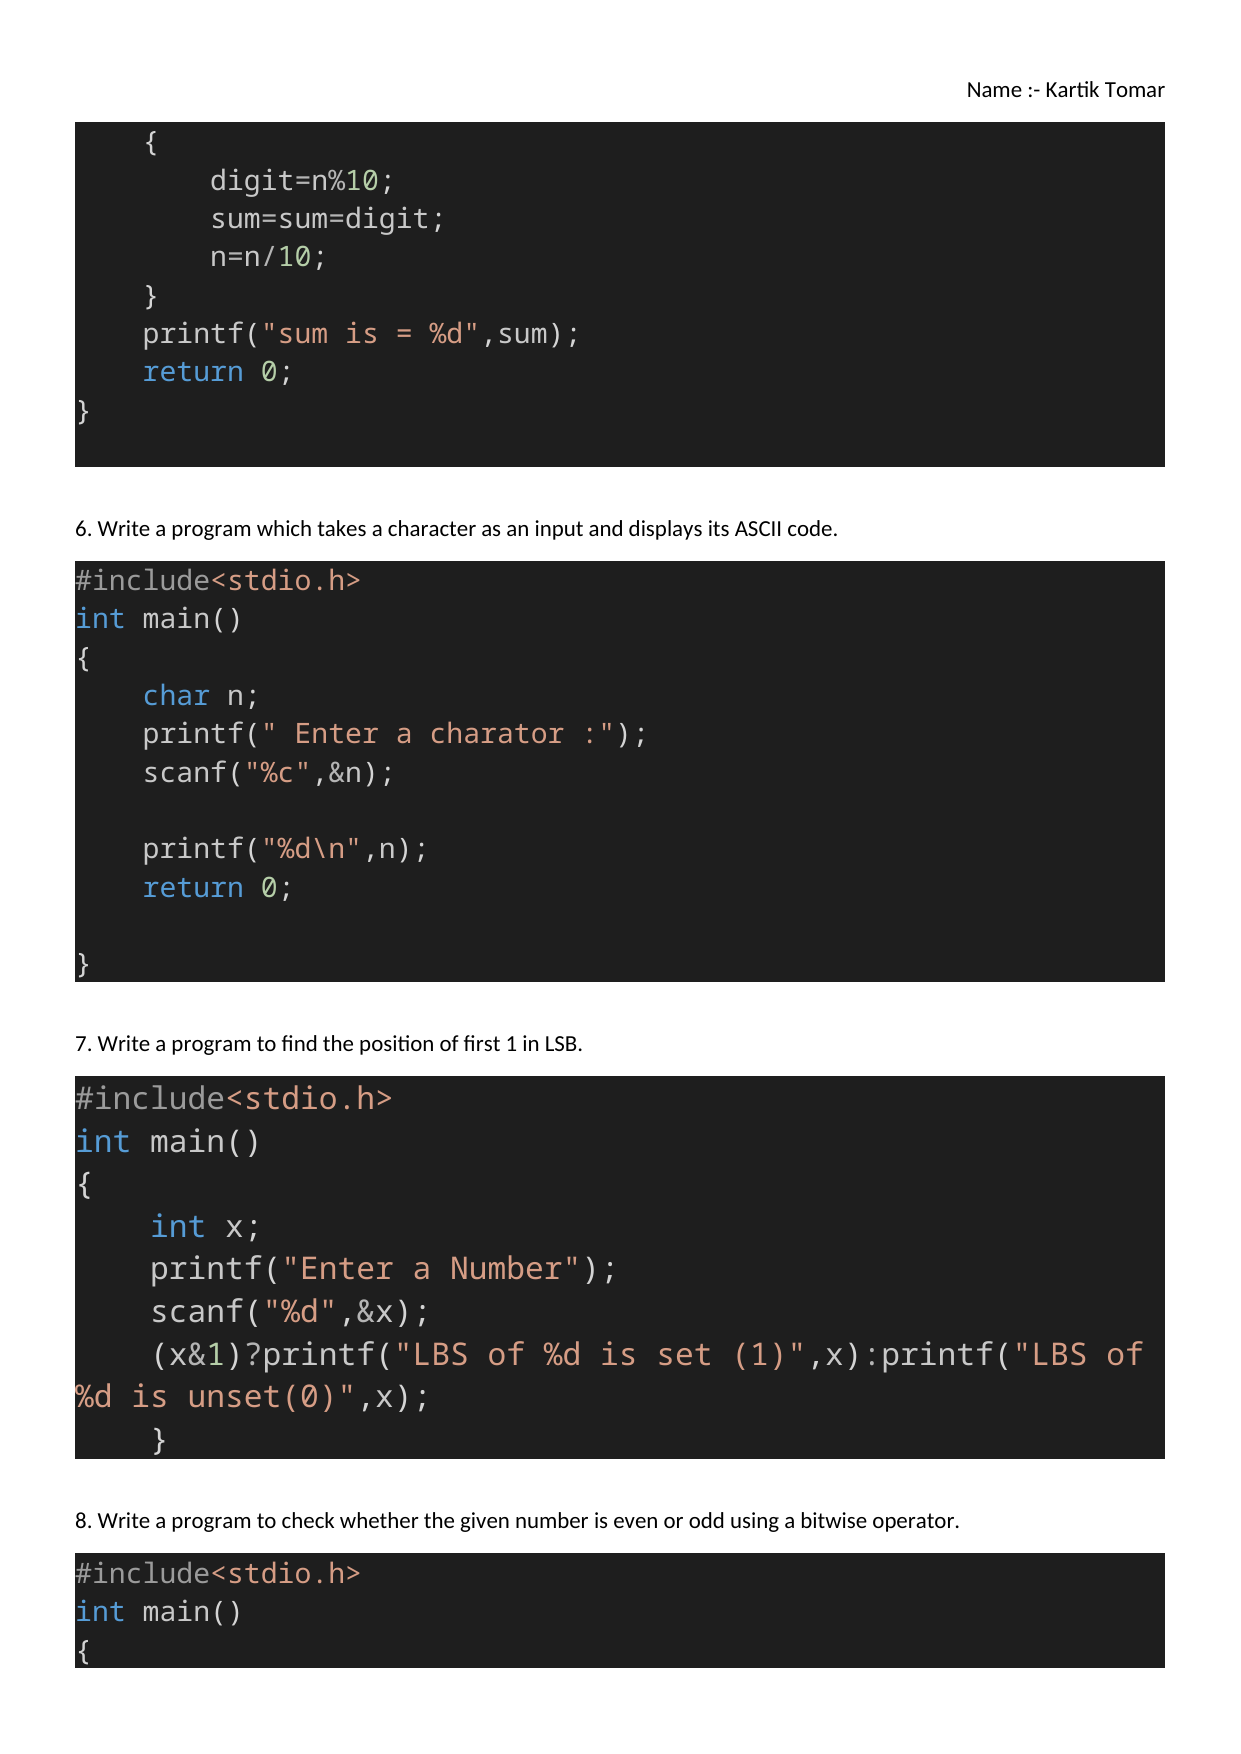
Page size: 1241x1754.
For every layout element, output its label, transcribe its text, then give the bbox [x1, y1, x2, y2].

text printf("Enter a Number"); [75, 1246, 1165, 1289]
text printf(" Enter a charator :"); [75, 714, 1165, 752]
text printf("%d\n",n); [75, 829, 1165, 867]
text 8. Write a program to check whether the given number is even or odd using a bitwise operator. [75, 1506, 1165, 1534]
text int x; [75, 1204, 1165, 1246]
text #include<stdio.h> [75, 561, 1165, 599]
text printf("sum is = %d",sum); [75, 313, 1165, 352]
text scanf("%c",&n); [75, 752, 1165, 791]
text #include<stdio.h> [75, 1076, 1165, 1118]
text scanf("%d",&x); [75, 1289, 1165, 1332]
text int main() [75, 1591, 1165, 1630]
text return 0; [75, 867, 1165, 906]
text { [75, 1630, 1165, 1668]
text { [75, 637, 1165, 676]
text int main() [75, 599, 1165, 637]
text int main() [75, 1118, 1165, 1161]
text } [75, 1417, 1165, 1459]
text n=n/10; [75, 237, 1165, 275]
text char n; [75, 676, 1165, 714]
text 6. Write a program which takes a character as an input and displays its ASCII code. [75, 514, 1165, 542]
text } [75, 390, 1165, 428]
text } [75, 275, 1165, 313]
text return 0; [75, 352, 1165, 390]
text } [75, 944, 1165, 982]
text 7. Write a program to find the position of first 1 in LSB. [75, 1029, 1165, 1057]
text { [75, 1161, 1165, 1204]
text (x&1)?printf("LBS of %d is set (1)",x):printf("LBS of %d is unset(0)",x); [75, 1332, 1165, 1417]
text sum=sum=digit; [75, 198, 1165, 237]
text digit=n%10; [75, 160, 1165, 198]
text #include<stdio.h> [75, 1553, 1165, 1591]
text { [75, 122, 1165, 160]
